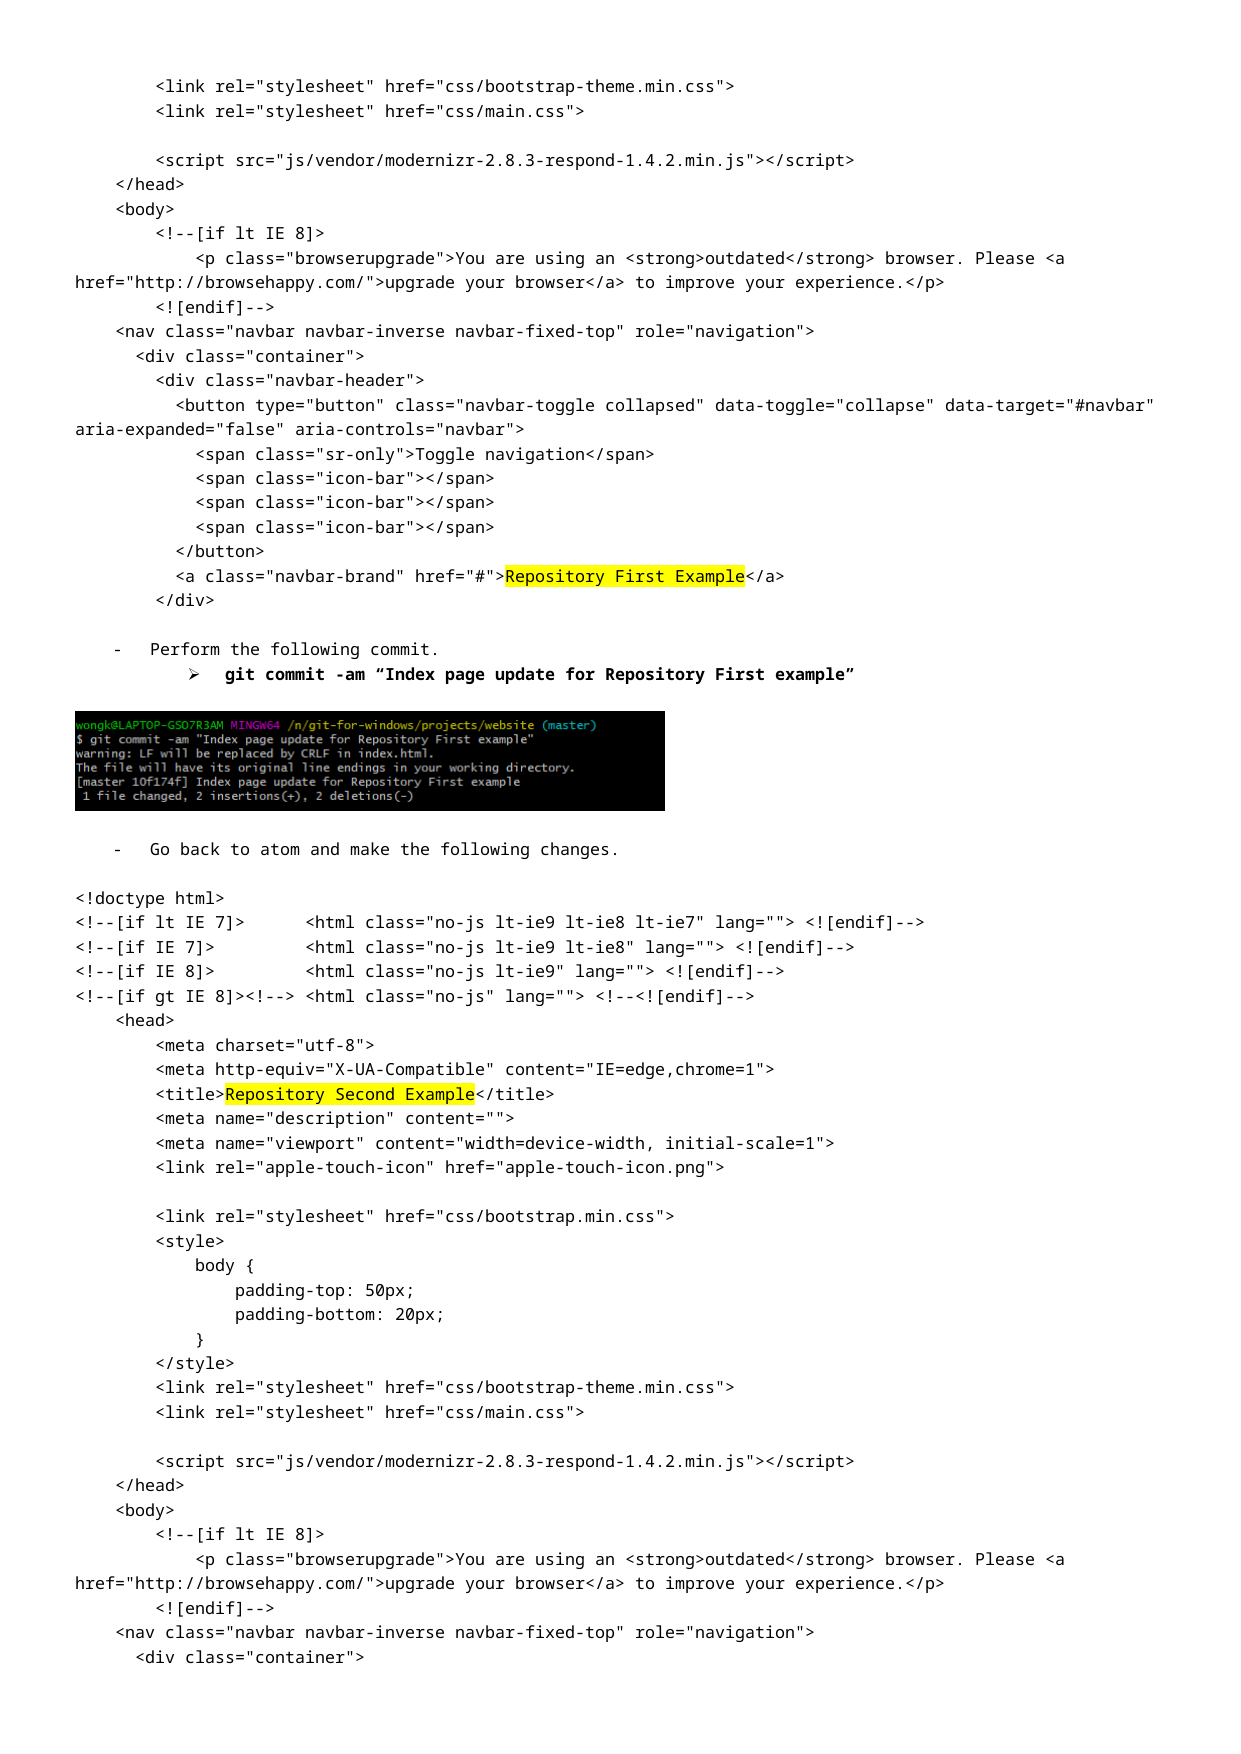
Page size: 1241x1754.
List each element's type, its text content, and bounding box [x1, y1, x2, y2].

text <div class="navbar-header"> [75, 369, 1165, 391]
text <script src="js/vendor/modernizr-2.8.3-respond-1.4.2.min.js"></script> [75, 1449, 1165, 1472]
text <link rel="apple-touch-icon" href="apple-touch-icon.png"> [75, 1156, 1165, 1178]
text <div class="container"> [75, 344, 1165, 367]
text </div> [75, 589, 1165, 612]
text <meta name="viewport" content="width=device-width, initial-scale=1"> [75, 1131, 1165, 1154]
text <link rel="stylesheet" href="css/bootstrap-theme.min.css"> [75, 75, 1165, 98]
text padding-bottom: 20px; [75, 1303, 1165, 1325]
text <p class="browserupgrade">You are using an <strong>outdated</strong> browser. Please <a href="http://browsehappy.com/">upgrade your browser</a> to improve your experience.</p> [75, 1547, 1165, 1595]
list git commit -am “Index page update for Repository First example” [187, 662, 1165, 685]
text <link rel="stylesheet" href="css/bootstrap.min.css"> [75, 1205, 1165, 1227]
text <title>Repository Second Example</title> [75, 1082, 1165, 1105]
text <script src="js/vendor/modernizr-2.8.3-respond-1.4.2.min.js"></script> [75, 148, 1165, 171]
text <!doctype html> [75, 887, 1165, 909]
text <!--[if lt IE 7]> <html class="no-js lt-ie9 lt-ie8 lt-ie7" lang=""> <![endif]--> [75, 911, 1165, 934]
text <![endif]--> [75, 1596, 1165, 1619]
text } [75, 1327, 1165, 1350]
text <span class="icon-bar"></span> [75, 491, 1165, 514]
text <nav class="navbar navbar-inverse navbar-fixed-top" role="navigation"> [75, 320, 1165, 342]
text <![endif]--> [75, 295, 1165, 318]
text <a class="navbar-brand" href="#">Repository First Example</a> [75, 564, 1165, 587]
text <head> [75, 1009, 1165, 1032]
text <span class="icon-bar"></span> [75, 467, 1165, 489]
text <meta charset="utf-8"> [75, 1033, 1165, 1056]
text <button type="button" class="navbar-toggle collapsed" data-toggle="collapse" data-target="#navbar" aria-expanded="false" aria-controls="navbar"> [75, 393, 1165, 440]
text <meta name="description" content=""> [75, 1107, 1165, 1129]
text <body> [75, 197, 1165, 220]
text <span class="sr-only">Toggle navigation</span> [75, 442, 1165, 465]
text <p class="browserupgrade">You are using an <strong>outdated</strong> browser. Please <a href="http://browsehappy.com/">upgrade your browser</a> to improve your experience.</p> [75, 246, 1165, 293]
text <link rel="stylesheet" href="css/main.css"> [75, 1401, 1165, 1423]
text <link rel="stylesheet" href="css/bootstrap-theme.min.css"> [75, 1376, 1165, 1399]
text <span class="icon-bar"></span> [75, 516, 1165, 538]
list Perform the following commit. [112, 638, 1165, 661]
text <!--[if gt IE 8]><!--> <html class="no-js" lang=""> <!--<![endif]--> [75, 984, 1165, 1007]
text <nav class="navbar navbar-inverse navbar-fixed-top" role="navigation"> [75, 1621, 1165, 1644]
picture [75, 711, 665, 811]
text <div class="container"> [75, 1645, 1165, 1668]
text </head> [75, 1474, 1165, 1497]
text <!--[if lt IE 8]> [75, 222, 1165, 244]
text padding-top: 50px; [75, 1278, 1165, 1301]
text </style> [75, 1352, 1165, 1374]
text </head> [75, 173, 1165, 196]
text </button> [75, 540, 1165, 563]
text body { [75, 1254, 1165, 1276]
text <!--[if lt IE 8]> [75, 1523, 1165, 1546]
list Go back to atom and make the following changes. [112, 838, 1165, 860]
text <style> [75, 1229, 1165, 1252]
text <link rel="stylesheet" href="css/main.css"> [75, 99, 1165, 122]
text <!--[if IE 8]> <html class="no-js lt-ie9" lang=""> <![endif]--> [75, 960, 1165, 983]
text <meta http-equiv="X-UA-Compatible" content="IE=edge,chrome=1"> [75, 1058, 1165, 1081]
text <body> [75, 1498, 1165, 1521]
text <!--[if IE 7]> <html class="no-js lt-ie9 lt-ie8" lang=""> <![endif]--> [75, 936, 1165, 958]
